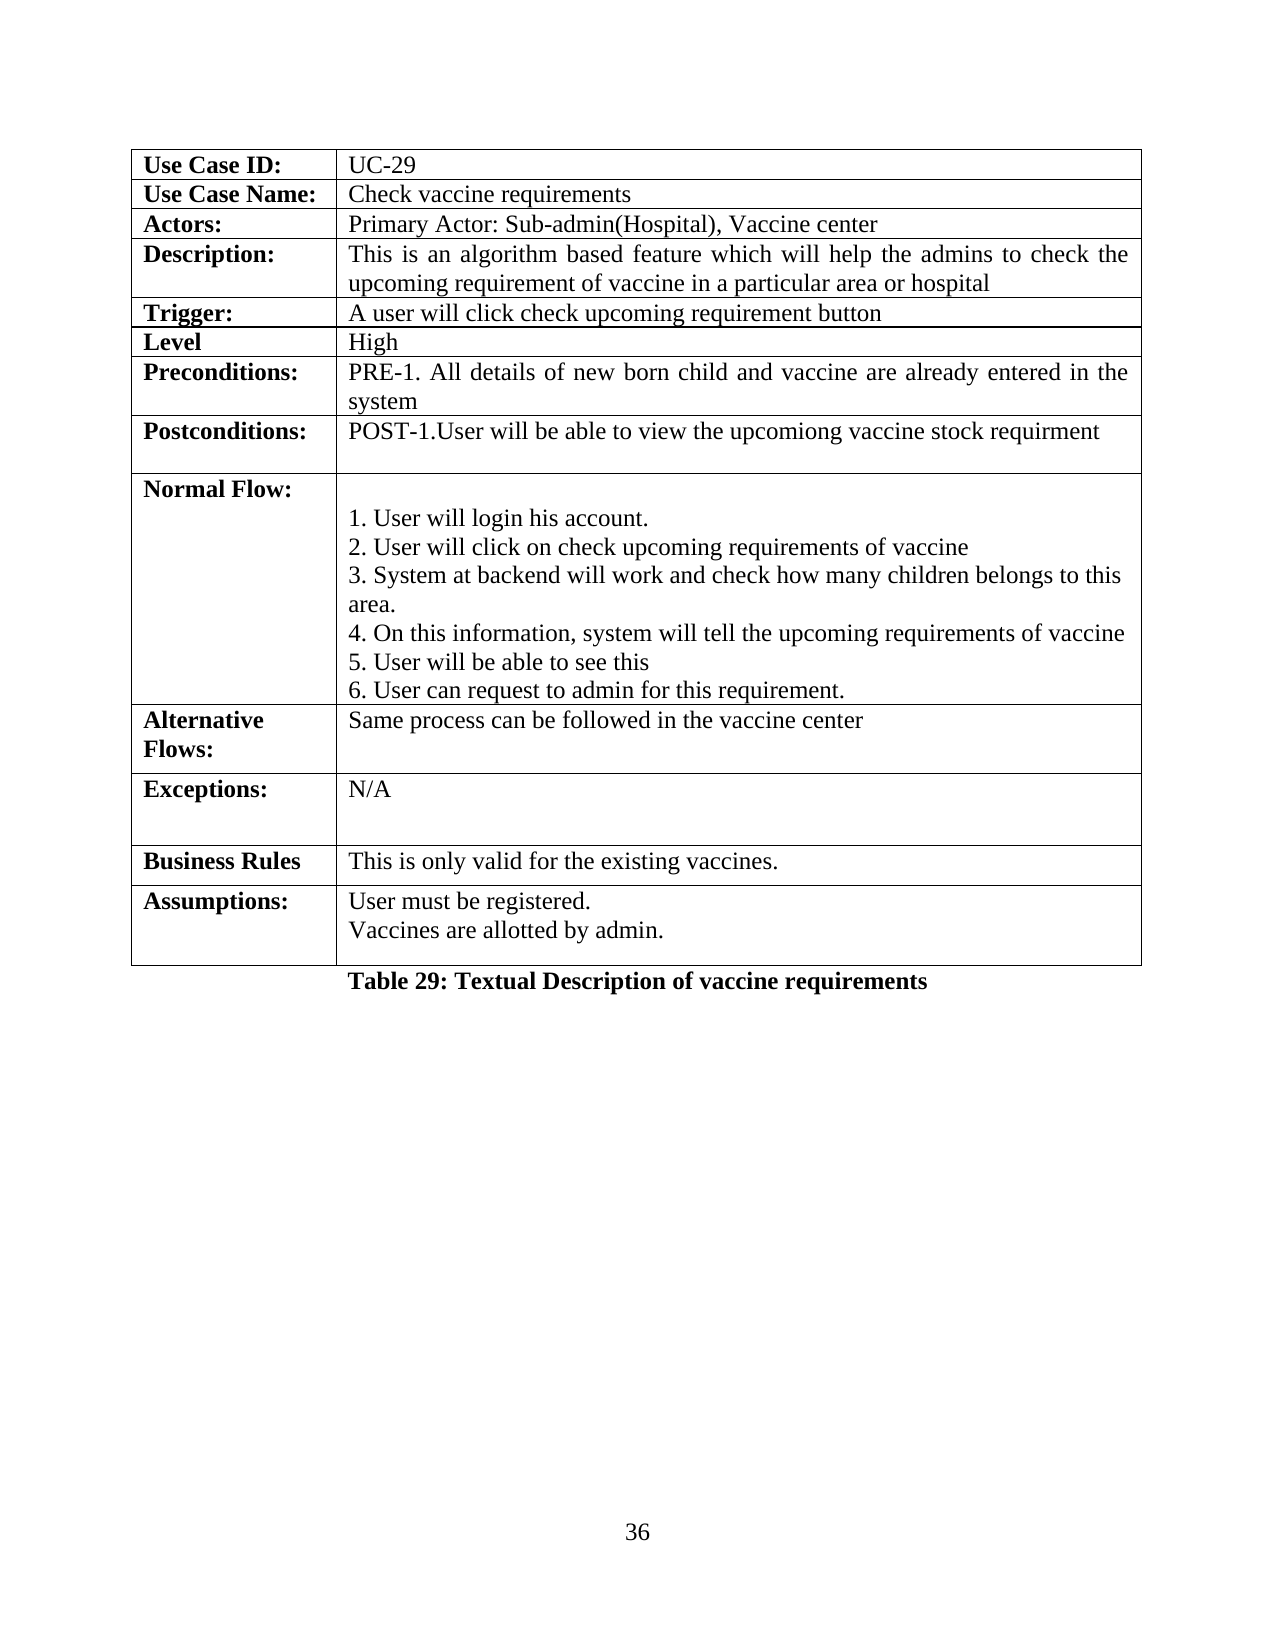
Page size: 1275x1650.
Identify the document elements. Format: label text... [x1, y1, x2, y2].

table_cell Use Case Name: [132, 180, 336, 208]
text Table 29: Textual Description of vaccine requirements [120, 966, 1155, 994]
table_cell Business Rules [132, 846, 336, 885]
table_cell Actors: [132, 209, 336, 238]
table_cell 1. User will login his account. 2. User will click on check upcoming requirements of vaccine 3. System at backend will work and check how many children belongs to this area. 4. On this information, system will tell the upcoming requirements of vaccine 5. User will be able to see this 6. User can request to admin for this requirement. [337, 474, 1141, 704]
table_cell POST-1.User will be able to view the upcomiong vaccine stock requirment [337, 416, 1141, 473]
table_cell A user will click check upcoming requirement button [337, 298, 1141, 326]
table_cell User must be registered. Vaccines are allotted by admin. [337, 886, 1141, 965]
table_cell High [337, 328, 1141, 356]
table_cell Trigger: [132, 298, 336, 326]
table_cell Description: [132, 239, 336, 297]
table_cell Same process can be followed in the vaccine center [337, 705, 1141, 773]
table_cell This is only valid for the existing vaccines. [337, 846, 1141, 885]
table_cell Normal Flow: [132, 474, 336, 704]
table_cell Assumptions: [132, 886, 336, 965]
table_cell Primary Actor: Sub-admin(Hospital), Vaccine center [337, 209, 1141, 238]
table_cell Preconditions: [132, 357, 336, 415]
table_header Use Case ID: [132, 150, 336, 178]
table_cell This is an algorithm based feature which will help the admins to check the upcoming requirement of vaccine in a particular area or hospital [337, 239, 1141, 297]
table_cell Check vaccine requirements [337, 180, 1141, 208]
table_header UC-29 [337, 150, 1141, 178]
table_cell N/A [337, 774, 1141, 845]
table_cell Alternative Flows: [132, 705, 336, 773]
table_cell Level [132, 328, 336, 356]
table_cell Postconditions: [132, 416, 336, 473]
table_cell PRE-1. All details of new born child and vaccine are already entered in the system [337, 357, 1141, 415]
table_cell Exceptions: [132, 774, 336, 845]
